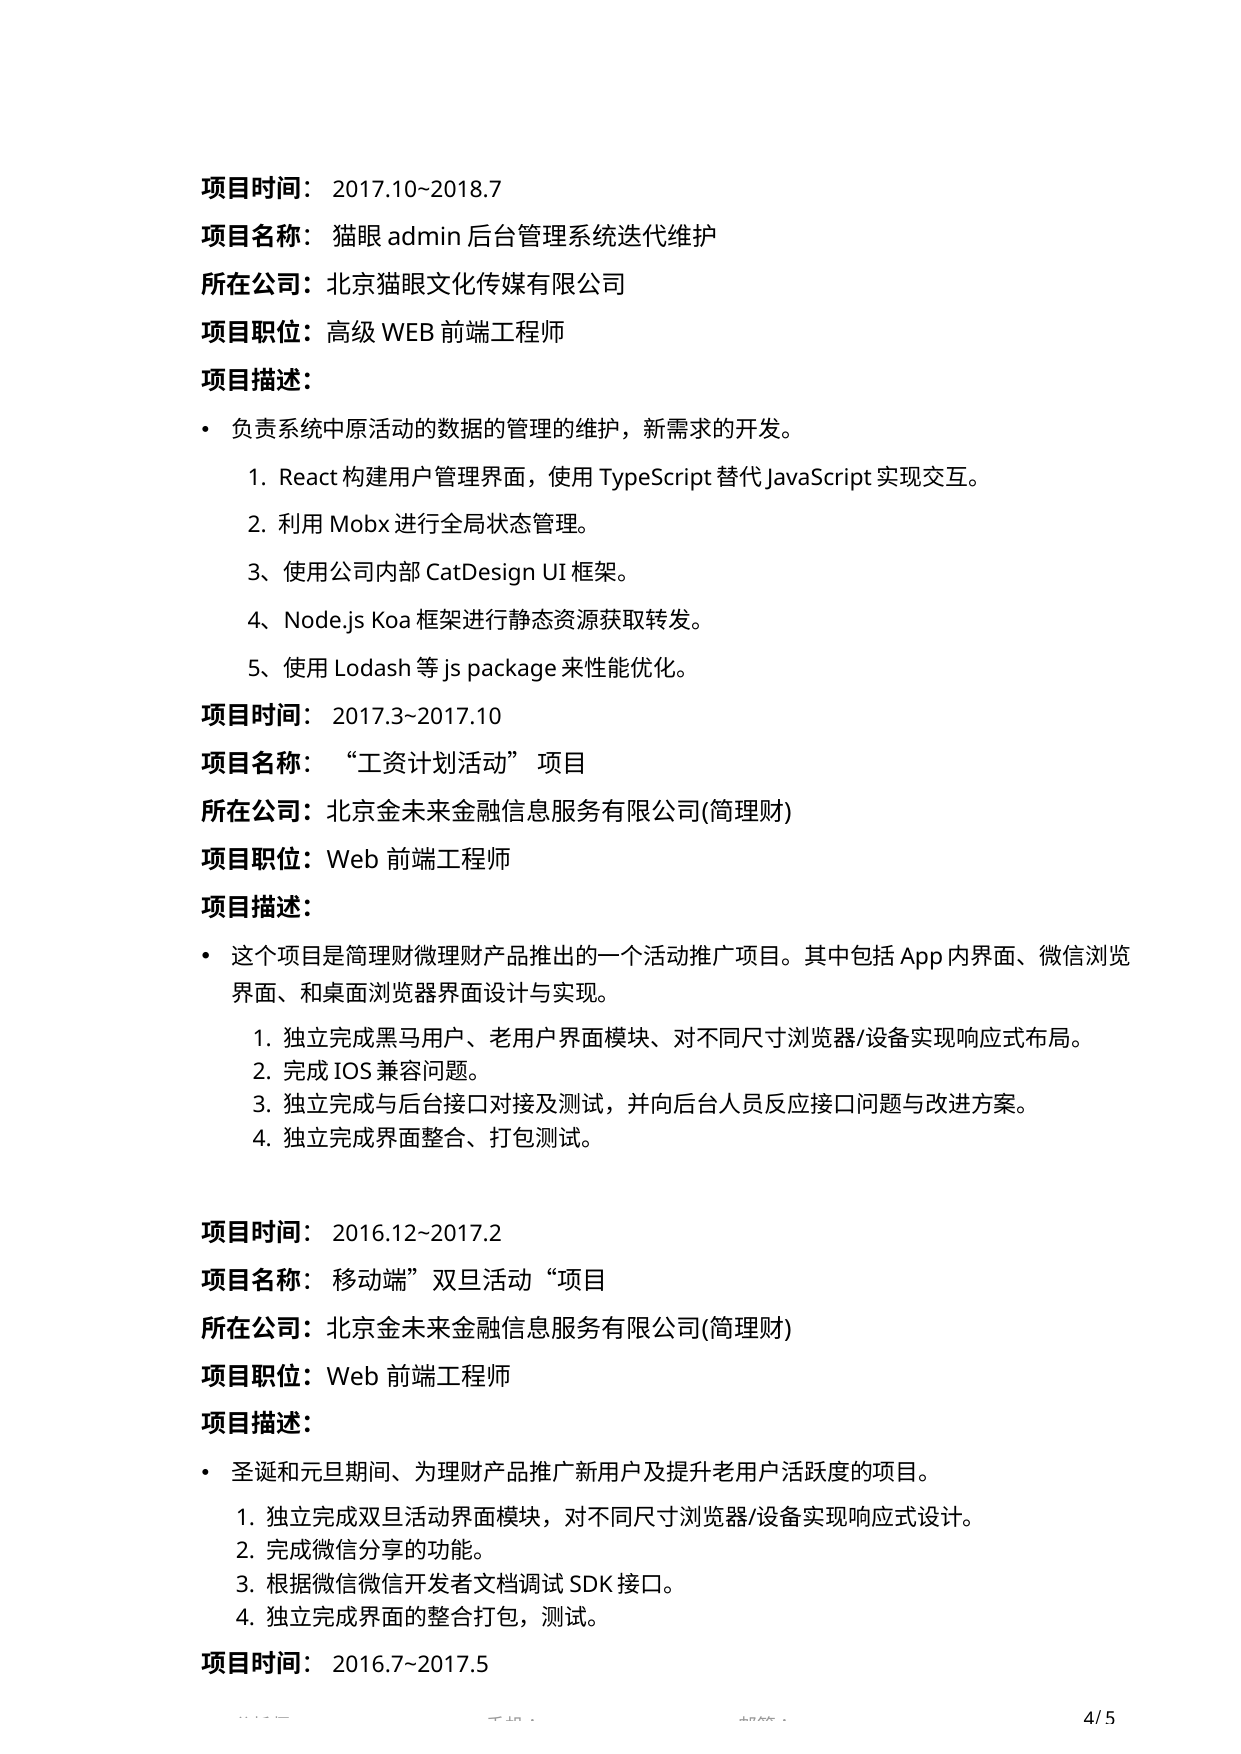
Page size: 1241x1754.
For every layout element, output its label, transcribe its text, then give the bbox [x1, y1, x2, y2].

text 项目时间： 2017.10~2018.7 [201, 167, 1097, 205]
text 项目时间： 2017.3~2017.10 [201, 694, 1097, 732]
text 项目时间： 2016.7~2017.5 [201, 1642, 1097, 1680]
list 4、Node.js Koa框架进行静态资源获取转发。 [201, 599, 1142, 636]
text 项目描述： [201, 359, 1097, 397]
text 项目描述： [201, 1403, 1097, 1440]
text 项目名称： “工资计划活动” 项目 [201, 742, 1097, 780]
text 所在公司：北京猫眼文化传媒有限公司 [201, 263, 1097, 301]
text 项目名称： 猫眼admin后台管理系统迭代维护 [201, 215, 1097, 253]
text 所在公司：北京金未来金融信息服务有限公司(简理财) [201, 1307, 1097, 1344]
list 3、使用公司内部CatDesign UI框架。 [201, 551, 1142, 588]
list 5、使用Lodash等js package来性能优化。 [201, 647, 1142, 684]
list 4. 独立完成界面整合、打包测试。 [252, 1119, 1142, 1153]
list 利用Mobx进行全局状态管理。 [201, 503, 1142, 540]
list 1. 独立完成双旦活动界面模块，对不同尺寸浏览器/设备实现响应式设计。 [98, 1499, 1142, 1532]
list React构建用户管理界面，使用TypeScript替代JavaScript实现交互。 [201, 455, 1142, 492]
list 圣诞和元旦期间、为理财产品推广新用户及提升老用户活跃度的项目。 [201, 1451, 1142, 1488]
text 项目时间： 2016.12~2017.2 [201, 1211, 1097, 1249]
list 独立完成黑马用户、老用户界面模块、对不同尺寸浏览器/设备实现响应式布局。 [252, 1019, 1142, 1053]
list 负责系统中原活动的数据的管理的维护，新需求的开发。 [201, 407, 1142, 444]
text 项目职位：高级WEB前端工程师 [201, 311, 1097, 349]
text 项目职位：Web 前端工程师 [201, 1355, 1097, 1392]
list 这个项目是简理财微理财产品推出的一个活动推广项目。其中包括App内界面、微信浏览界面、和桌面浏览器界面设计与实现。 [201, 934, 1142, 1009]
text 项目描述： [201, 886, 1097, 924]
text 项目名称： 移动端”双旦活动“项目 [201, 1259, 1097, 1297]
list 2. 完成微信分享的功能。 [98, 1532, 1142, 1565]
list 3. 根据微信微信开发者文档调试SDK接口。 [98, 1565, 1142, 1599]
text 所在公司：北京金未来金融信息服务有限公司(简理财) [201, 790, 1097, 828]
list 3. 独立完成与后台接口对接及测试，并向后台人员反应接口问题与改进方案。 [252, 1086, 1142, 1119]
list 2. 完成IOS兼容问题。 [252, 1053, 1142, 1086]
list 4. 独立完成界面的整合打包，测试。 [98, 1599, 1142, 1632]
text 项目职位：Web 前端工程师 [201, 838, 1097, 876]
